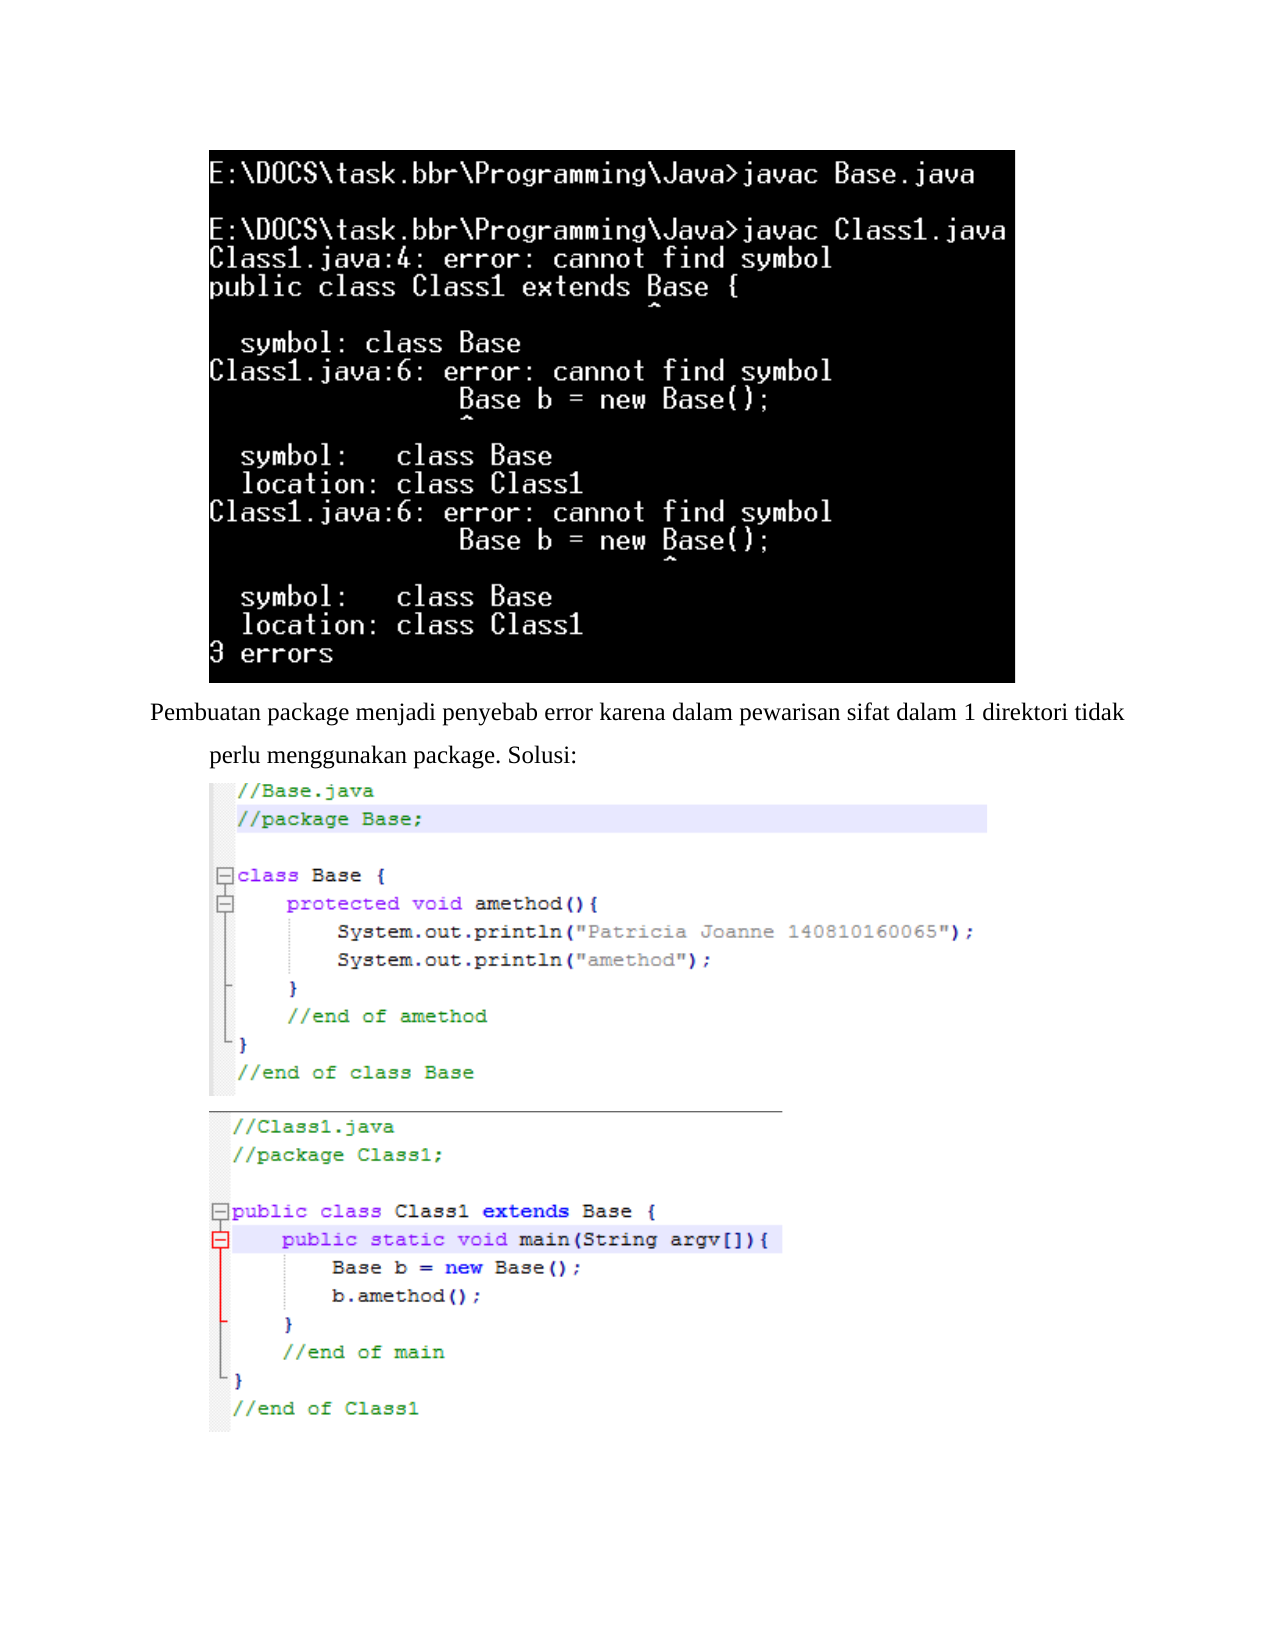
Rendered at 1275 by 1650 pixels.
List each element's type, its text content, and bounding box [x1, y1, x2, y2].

picture [209, 150, 1016, 683]
list Pembuatan package menjadi penyebab error karena dalam pewarisan sifat dalam 1 direktori tidak perlu menggunakan package. Solusi: [150, 697, 1125, 769]
picture [209, 783, 988, 1096]
picture [209, 1111, 783, 1432]
